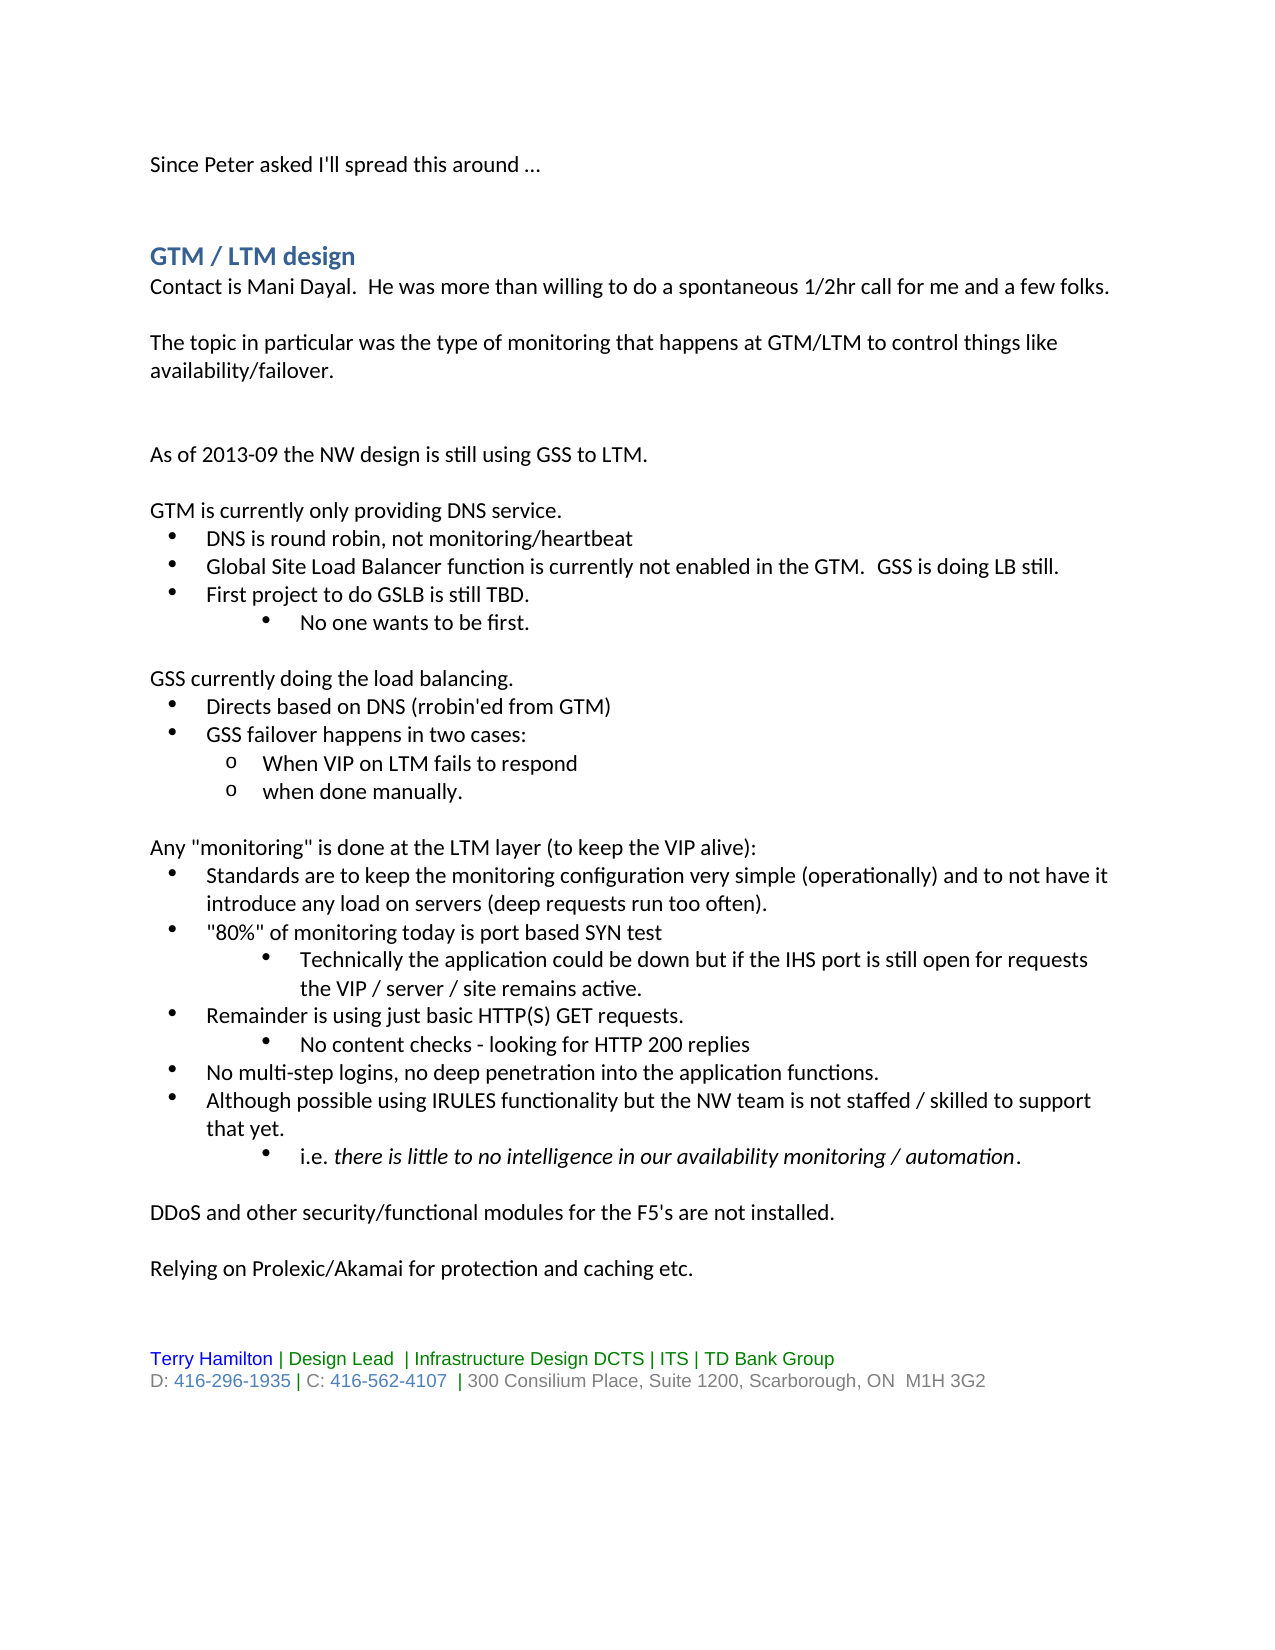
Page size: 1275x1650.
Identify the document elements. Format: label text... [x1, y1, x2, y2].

list Technically the application could be down but if the IHS port is still open for requests the VIP / server / site remains active. [262, 946, 1125, 1002]
text GSS currently doing the load balancing. [150, 664, 1125, 692]
text GTM / LTM design [150, 239, 1125, 272]
list No one wants to be first. [262, 608, 1125, 636]
list Global Site Load Balancer function is currently not enabled in the GTM. GSS is doing LB still. [169, 552, 1125, 580]
list No multi-step logins, no deep penetration into the application functions. [169, 1058, 1125, 1086]
text Terry Hamilton | Design Lead | Infrastructure Design DCTS | ITS | TD Bank Group [150, 1348, 1125, 1369]
text Relying on Prolexic/Akamai for protection and caching etc. [150, 1254, 1125, 1282]
list Standards are to keep the monitoring configuration very simple (operationally) and to not have it introduce any load on servers (deep requests run too often). [169, 862, 1125, 918]
text Since Peter asked I'll spread this around … [150, 150, 1125, 178]
list "80%" of monitoring today is port based SYN test [169, 918, 1125, 946]
list DNS is round robin, not monitoring/heartbeat [169, 524, 1125, 552]
text Contact is Mani Dayal. He was more than willing to do a spontaneous 1/2hr call for me and a few folks. [150, 272, 1125, 300]
list No content checks - looking for HTTP 200 replies [262, 1030, 1125, 1058]
text As of 2013-09 the NW design is still using GSS to LTM. [150, 440, 1125, 468]
list Directs based on DNS (rrobin'ed from GTM) [169, 692, 1125, 720]
text DDoS and other security/functional modules for the F5's are not installed. [150, 1198, 1125, 1226]
list First project to do GSLB is still TBD. [169, 580, 1125, 608]
list Remainder is using just basic HTTP(S) GET requests. [169, 1002, 1125, 1030]
list Although possible using IRULES functionality but the NW team is not staffed / skilled to support that yet. [169, 1086, 1125, 1142]
list GSS failover happens in two cases: [169, 720, 1125, 748]
text Any "monitoring" is done at the LTM layer (to keep the VIP alive): [150, 833, 1125, 862]
list i.e. there is little to no intelligence in our availability monitoring / automation. [262, 1142, 1125, 1170]
text The topic in particular was the type of monitoring that happens at GTM/LTM to control things like availability/failover. [150, 328, 1125, 384]
list when done manually. [225, 777, 1125, 806]
text D: 416-296-1935 | C: 416-562-4107 | 300 Consilium Place, Suite 1200, Scarborough, ON M1H 3G2 [150, 1369, 1125, 1391]
list When VIP on LTM fails to respond [225, 748, 1125, 777]
text GTM is currently only providing DNS service. [150, 496, 1125, 524]
